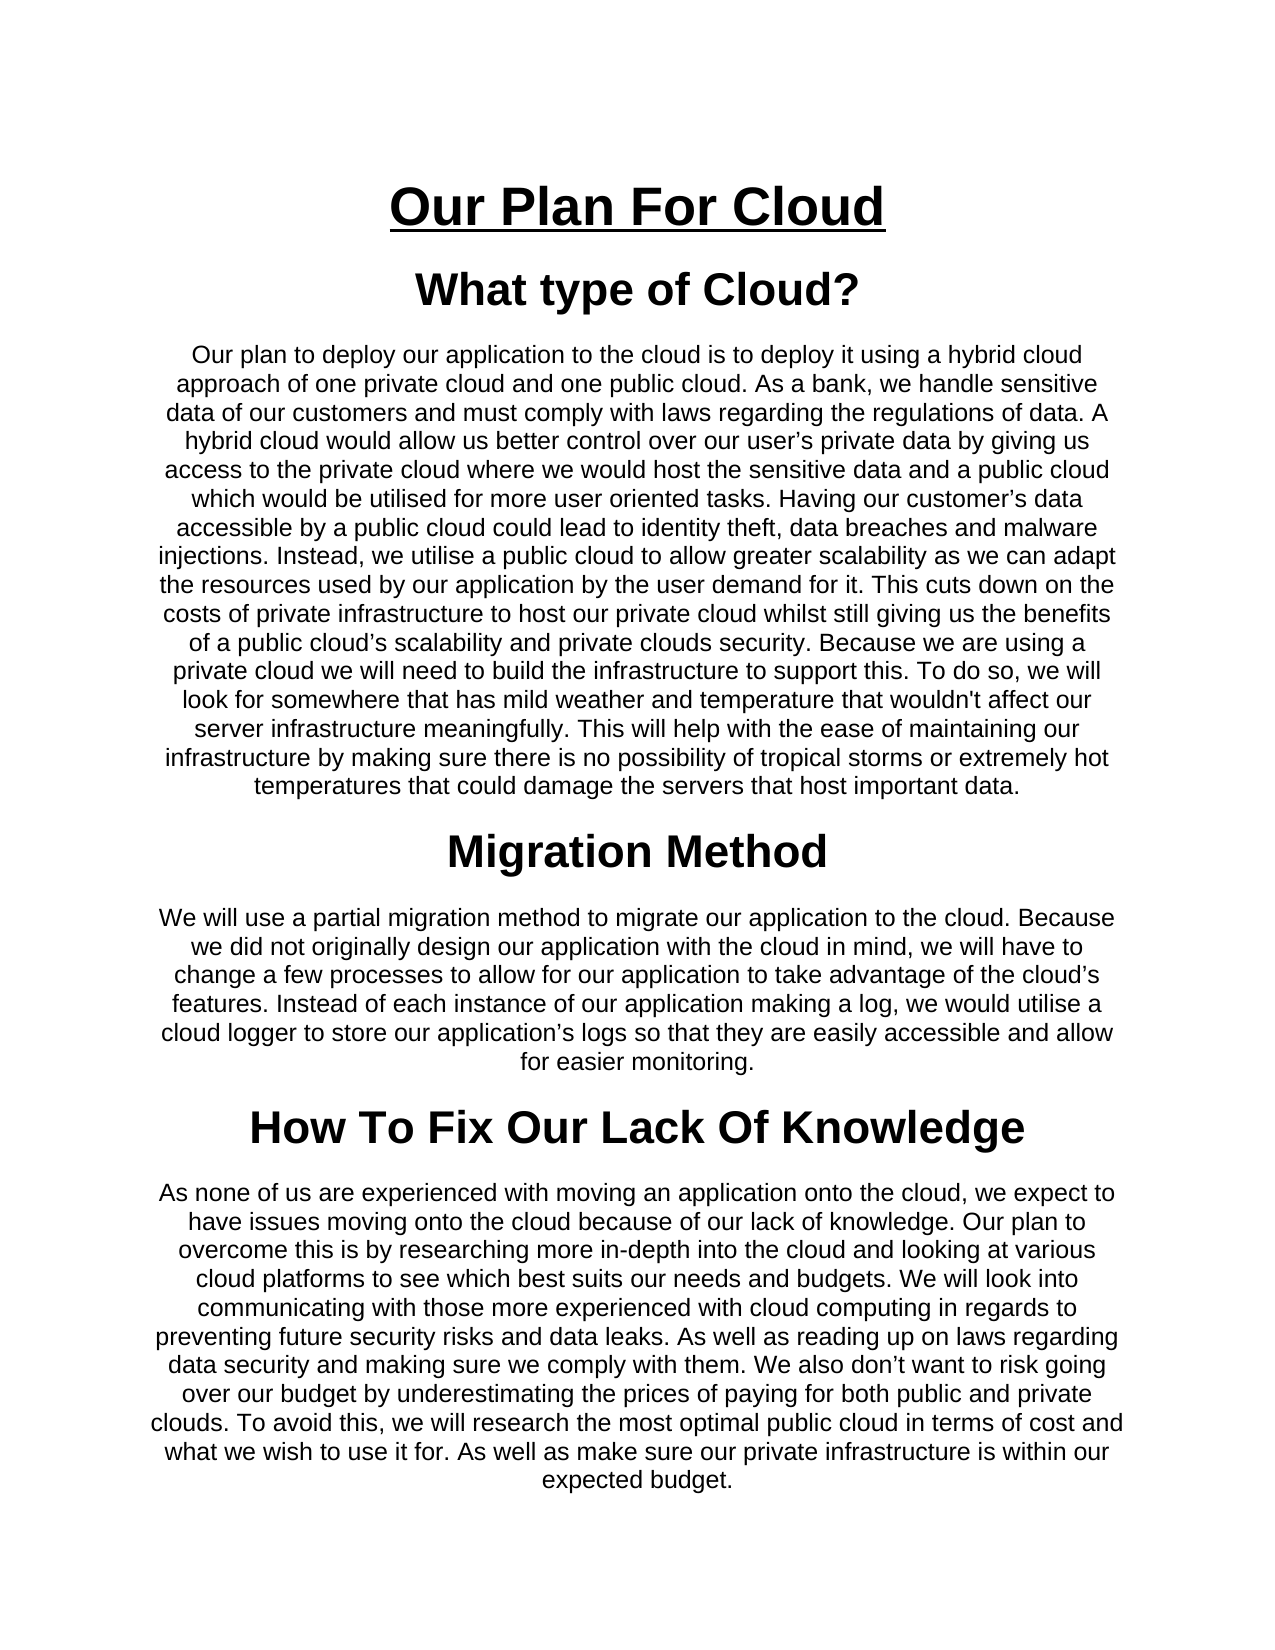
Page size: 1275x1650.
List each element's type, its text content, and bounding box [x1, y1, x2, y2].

title How To Fix Our Lack Of Knowledge [150, 1100, 1125, 1153]
title What type of Cloud? [150, 262, 1125, 315]
title Our Plan For Cloud [150, 175, 1125, 237]
text We will use a partial migration method to migrate our application to the cloud. Because we did not originally design our application with the cloud in mind, we will have to change a few processes to allow for our application to take advantage of the cloud’s features. Instead of each instance of our application making a log, we would utilise a cloud logger to store our application’s logs so that they are easily accessible and allow for easier monitoring. [150, 903, 1125, 1075]
text As none of us are experienced with moving an application onto the cloud, we expect to have issues moving onto the cloud because of our lack of knowledge. Our plan to overcome this is by researching more in-depth into the cloud and looking at various cloud platforms to see which best suits our needs and budgets. We will look into communicating with those more experienced with cloud computing in regards to preventing future security risks and data leaks. As well as reading up on laws regarding data security and making sure we comply with them. We also don’t want to risk going over our budget by underestimating the prices of paying for both public and private clouds. To avoid this, we will research the most optimal public cloud in terms of cost and what we wish to use it for. As well as make sure our private infrastructure is within our expected budget. [150, 1178, 1125, 1494]
text Our plan to deploy our application to the cloud is to deploy it using a hybrid cloud approach of one private cloud and one public cloud. As a bank, we handle sensitive data of our customers and must comply with laws regarding the regulations of data. A hybrid cloud would allow us better control over our user’s private data by giving us access to the private cloud where we would host the sensitive data and a public cloud which would be utilised for more user oriented tasks. Having our customer’s data accessible by a public cloud could lead to identity theft, data breaches and malware injections. Instead, we utilise a public cloud to allow greater scalability as we can adapt the resources used by our application by the user demand for it. This cuts down on the costs of private infrastructure to host our private cloud whilst still giving us the benefits of a public cloud’s scalability and private clouds security. Because we are using a private cloud we will need to build the infrastructure to support this. To do so, we will look for somewhere that has mild weather and temperature that wouldn't affect our server infrastructure meaningfully. This will help with the ease of maintaining our infrastructure by making sure there is no possibility of tropical storms or extremely hot temperatures that could damage the servers that host important data. [150, 340, 1125, 800]
subtitle Migration Method [150, 825, 1125, 878]
